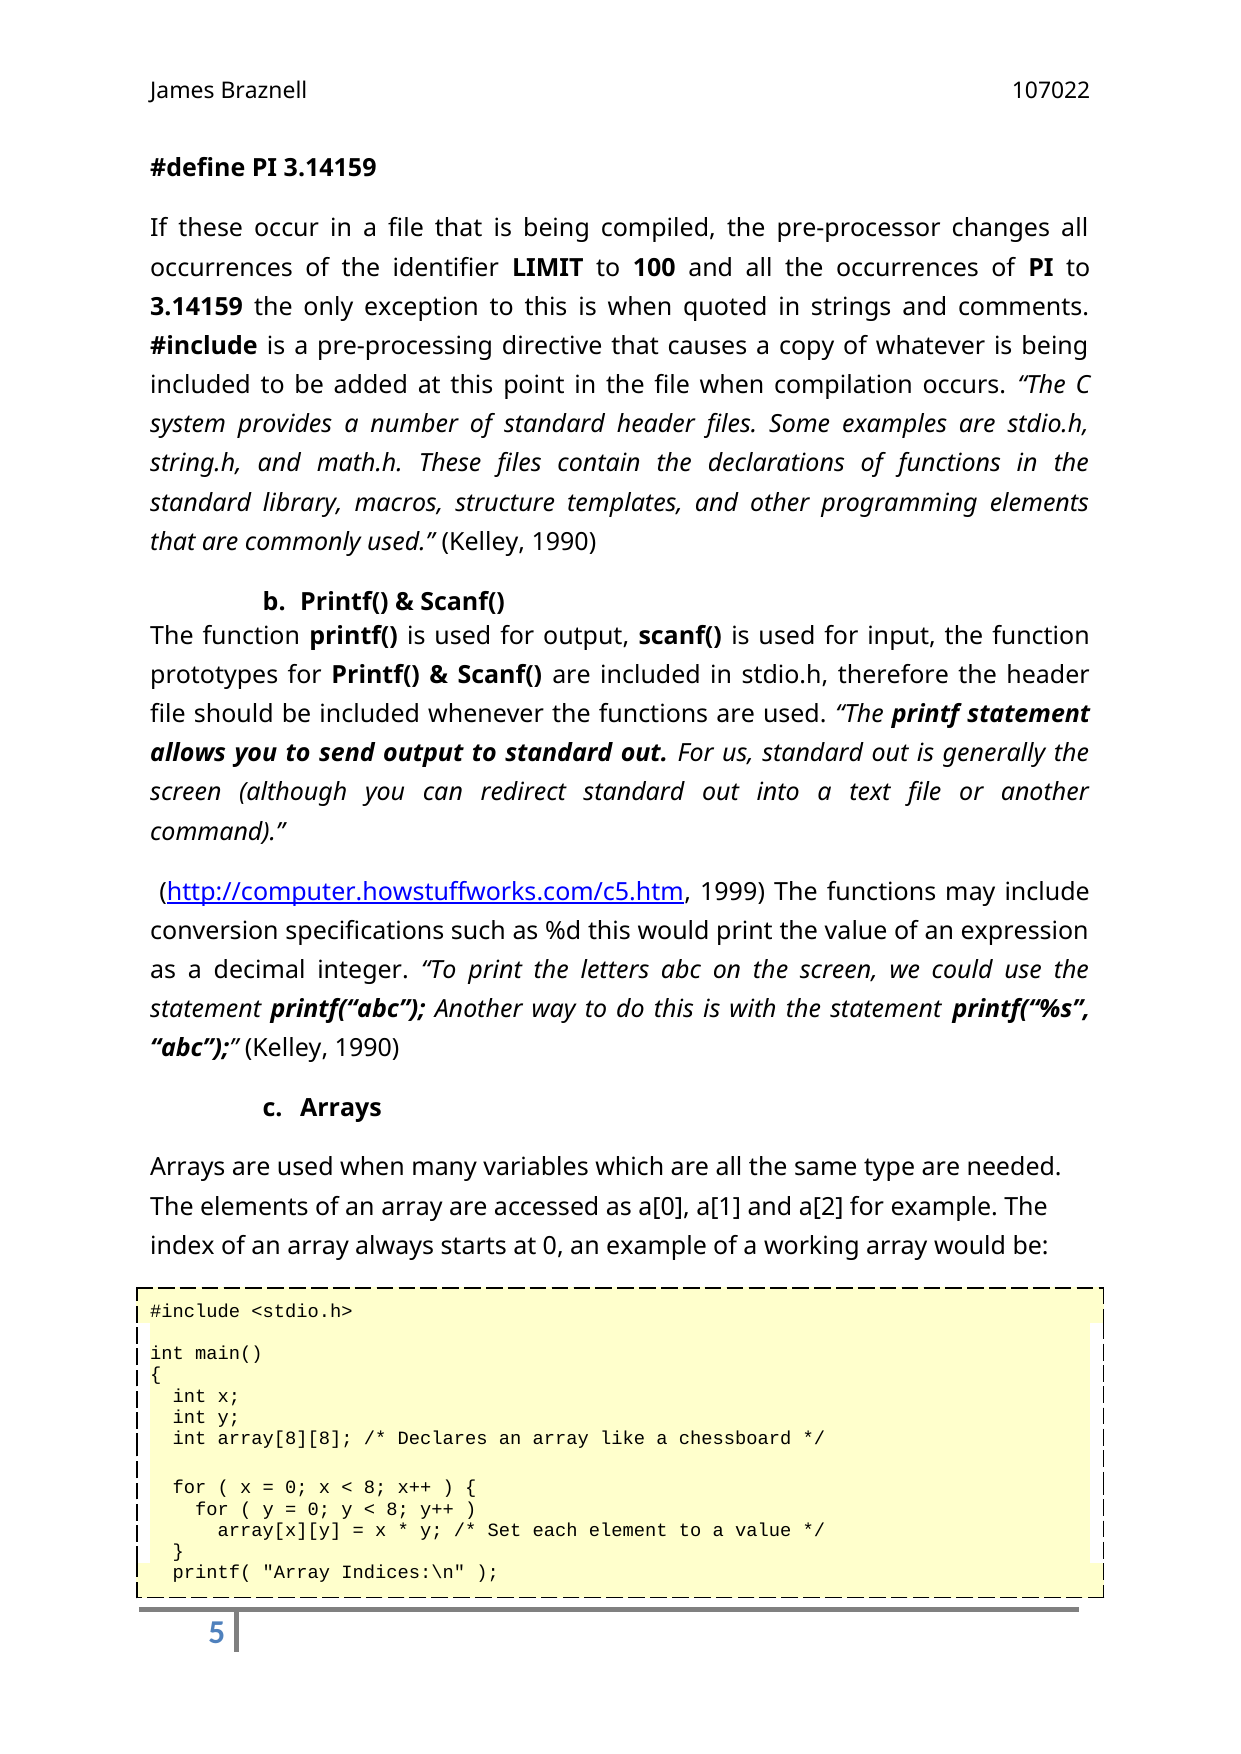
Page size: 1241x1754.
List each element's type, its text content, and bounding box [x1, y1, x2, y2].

subtitle Arrays [262, 1090, 1090, 1124]
text for ( y = 0; y < 8; y++ ) [150, 1499, 1090, 1521]
list Printf() & Scanf() [262, 583, 1090, 617]
text int main() [150, 1344, 1090, 1365]
text #include <stdio.h> [136, 1287, 1104, 1323]
text int y; [150, 1408, 1090, 1429]
text array[x][y] = x * y; /* Set each element to a value */ [150, 1521, 1090, 1542]
text (http://computer.howstuffworks.com/c5.htm, 1999) The functions may include conversion specifications such as %d this would print the value of an expression as a decimal integer. “To print the letters abc on the screen, we could use the statement printf(“abc”); Another way to do this is with the statement printf(“%s”, “abc”);” (Kelley, 1990) [150, 873, 1090, 1064]
text printf( "Array Indices:\n" ); [136, 1549, 1104, 1598]
text for ( x = 0; x < 8; x++ ) { [150, 1478, 1090, 1499]
text int array[8][8]; /* Declares an array like a chessboard */ [150, 1429, 1090, 1450]
text Arrays are used when many variables which are all the same type are needed. The elements of an array are accessed as a[0], a[1] and a[2] for example. The index of an array always starts at 0, an example of a working array would be: [150, 1149, 1090, 1261]
text int x; [150, 1386, 1090, 1408]
text If these occur in a file that is being compiled, the pre-processor changes all occurrences of the identifier LIMIT to 100 and all the occurrences of PI to 3.14159 the only exception to this is when quoted in strings and comments. #include is a pre-processing directive that causes a copy of whatever is being included to be added at this point in the file when compilation occurs. “The C system provides a number of standard header files. Some examples are stdio.h, string.h, and math.h. These files contain the declarations of functions in the standard library, macros, structure templates, and other programming elements that are commonly used.” (Kelley, 1990) [150, 210, 1090, 557]
text The function printf() is used for output, scanf() is used for input, the function prototypes for Printf() & Scanf() are included in stdio.h, therefore the header file should be included whenever the functions are used. “The printf statement allows you to send output to standard out. For us, standard out is generally the screen (although you can redirect standard out into a text file or another command).” [150, 617, 1090, 847]
text { [150, 1365, 1090, 1386]
text #define PI 3.14159 [150, 150, 1090, 184]
